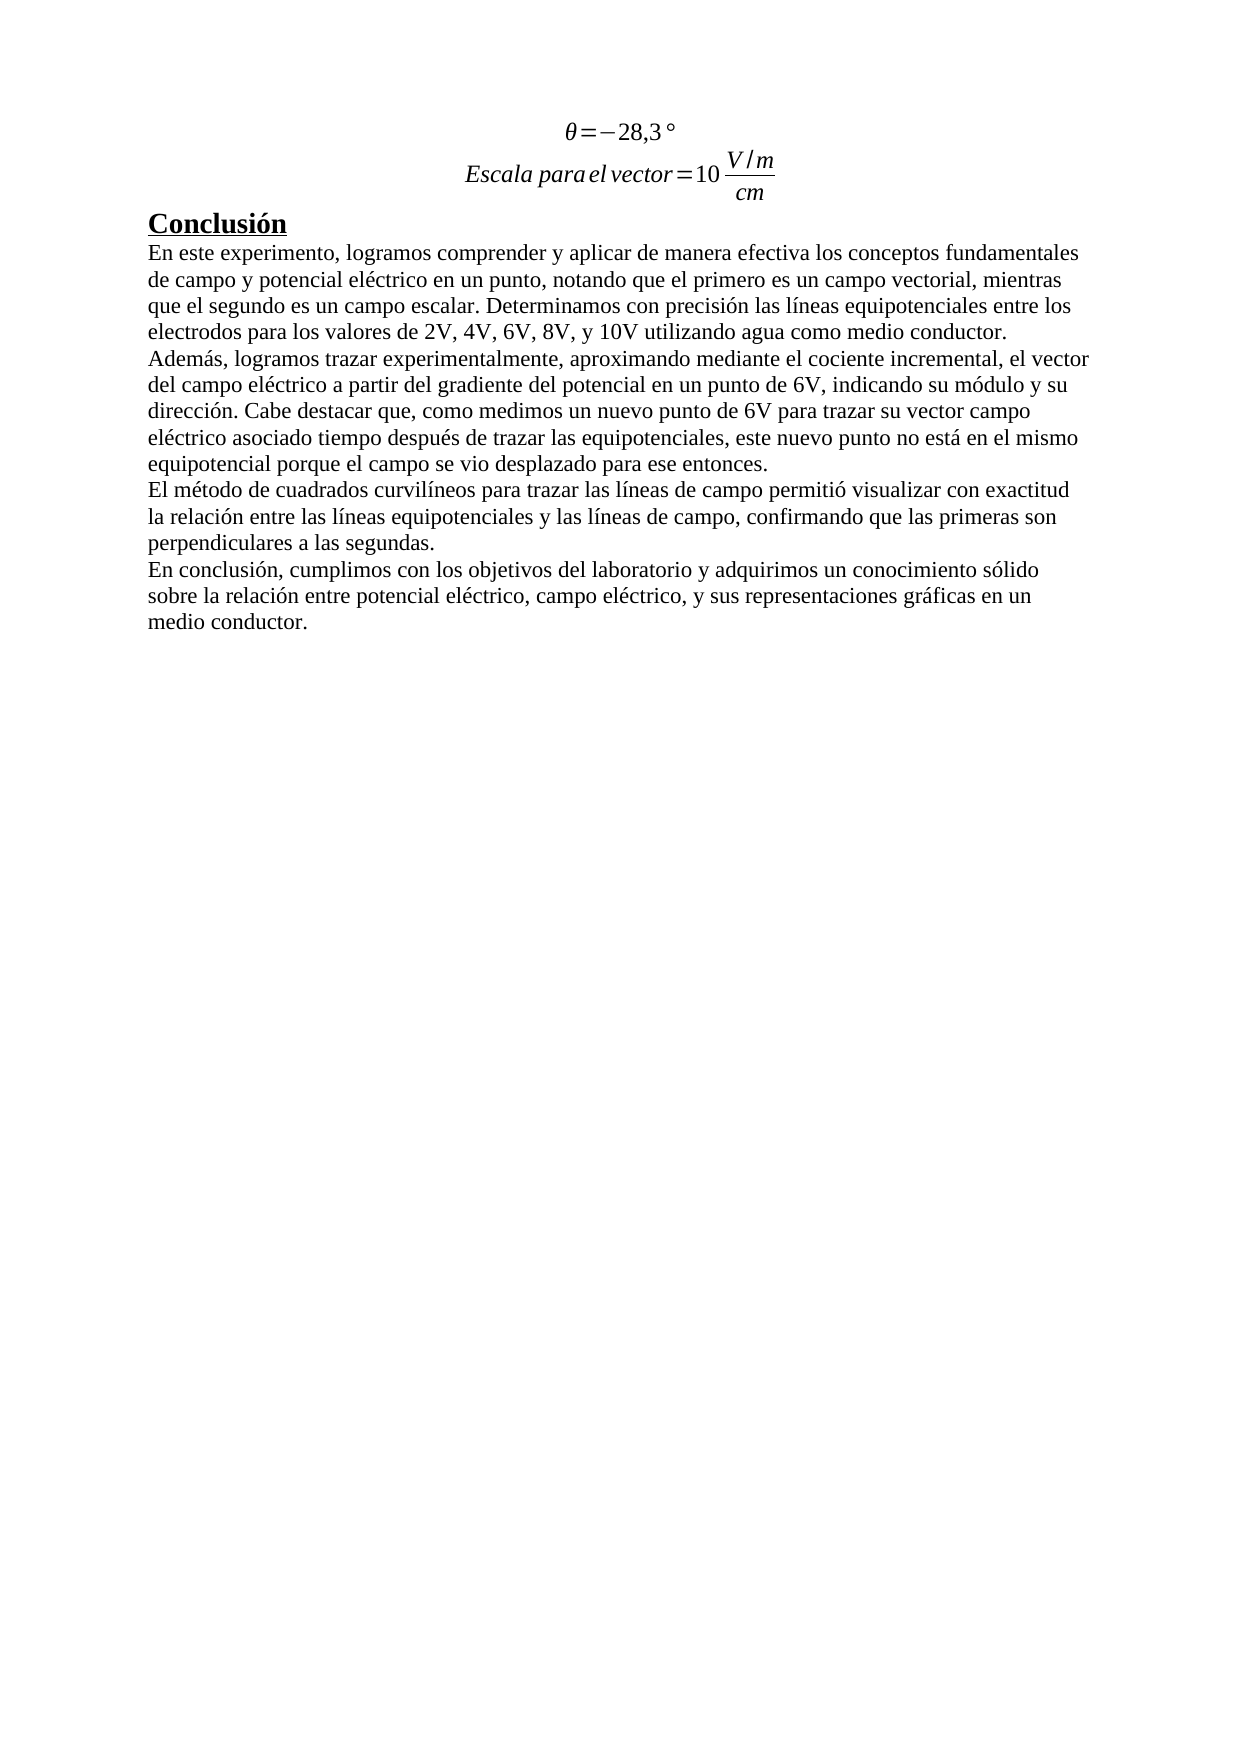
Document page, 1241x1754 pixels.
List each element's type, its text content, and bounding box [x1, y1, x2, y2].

text Conclusión [148, 206, 1092, 239]
text En este experimento, logramos comprender y aplicar de manera efectiva los conceptos fundamentales de campo y potencial eléctrico en un punto, notando que el primero es un campo vectorial, mientras que el segundo es un campo escalar. Determinamos con precisión las líneas equipotenciales entre los electrodos para los valores de 2V, 4V, 6V, 8V, y 10V utilizando agua como medio conductor. Además, logramos trazar experimentalmente, aproximando mediante el cociente incremental, el vector del campo eléctrico a partir del gradiente del potencial en un punto de 6V, indicando su módulo y su dirección. Cabe destacar que, como medimos un nuevo punto de 6V para trazar su vector campo eléctrico asociado tiempo después de trazar las equipotenciales, este nuevo punto no está en el mismo equipotencial porque el campo se vio desplazado para ese entonces. [148, 239, 1092, 477]
text El método de cuadrados curvilíneos para trazar las líneas de campo permitió visualizar con exactitud la relación entre las líneas equipotenciales y las líneas de campo, confirmando que las primeras son perpendiculares a las segundas. [148, 477, 1092, 556]
text En conclusión, cumplimos con los objetivos del laboratorio y adquirimos un conocimiento sólido sobre la relación entre potencial eléctrico, campo eléctrico, y sus representaciones gráficas en un medio conductor. [148, 556, 1092, 635]
